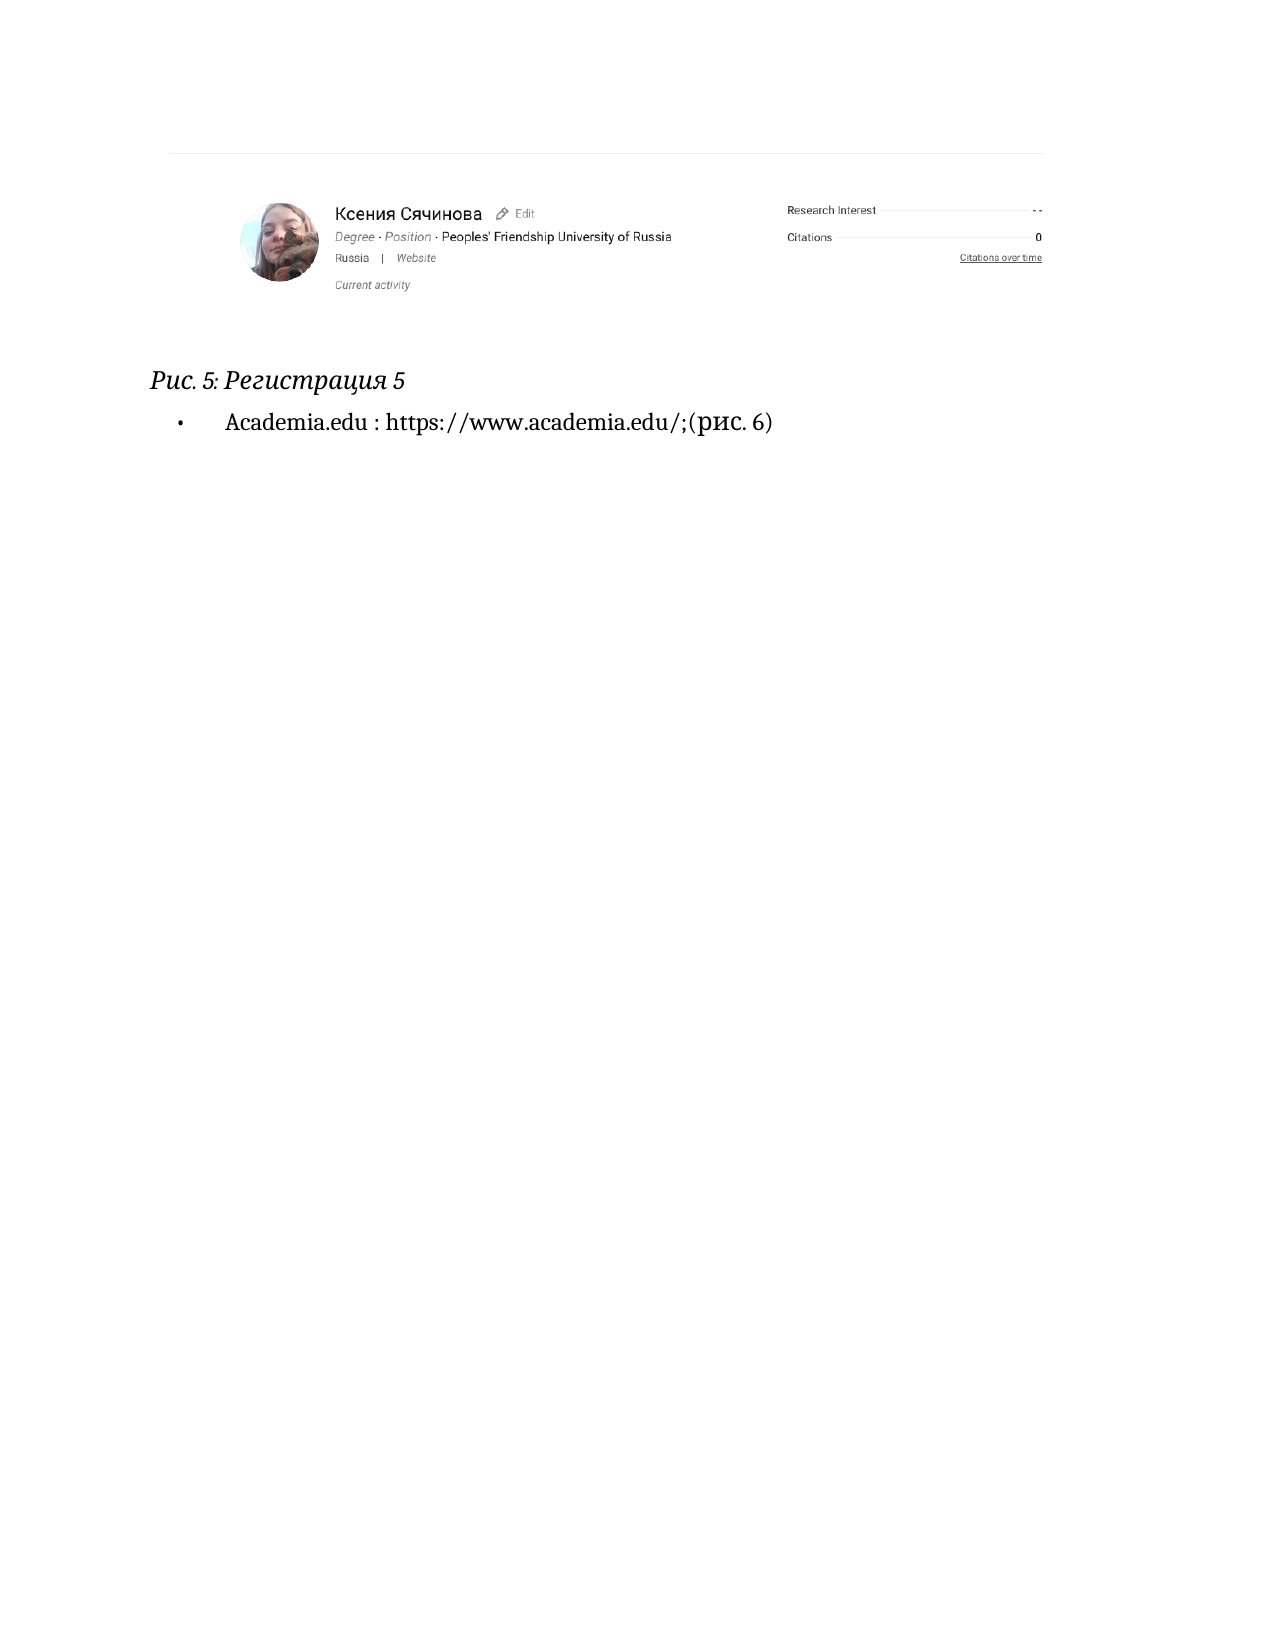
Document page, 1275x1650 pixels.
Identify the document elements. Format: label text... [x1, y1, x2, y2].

text Рис. 5: Регистрация 5 [150, 367, 1125, 395]
picture [168, 150, 1044, 346]
list Academia.edu : https://www.academia.edu/;(рис. 6) [175, 408, 1125, 437]
